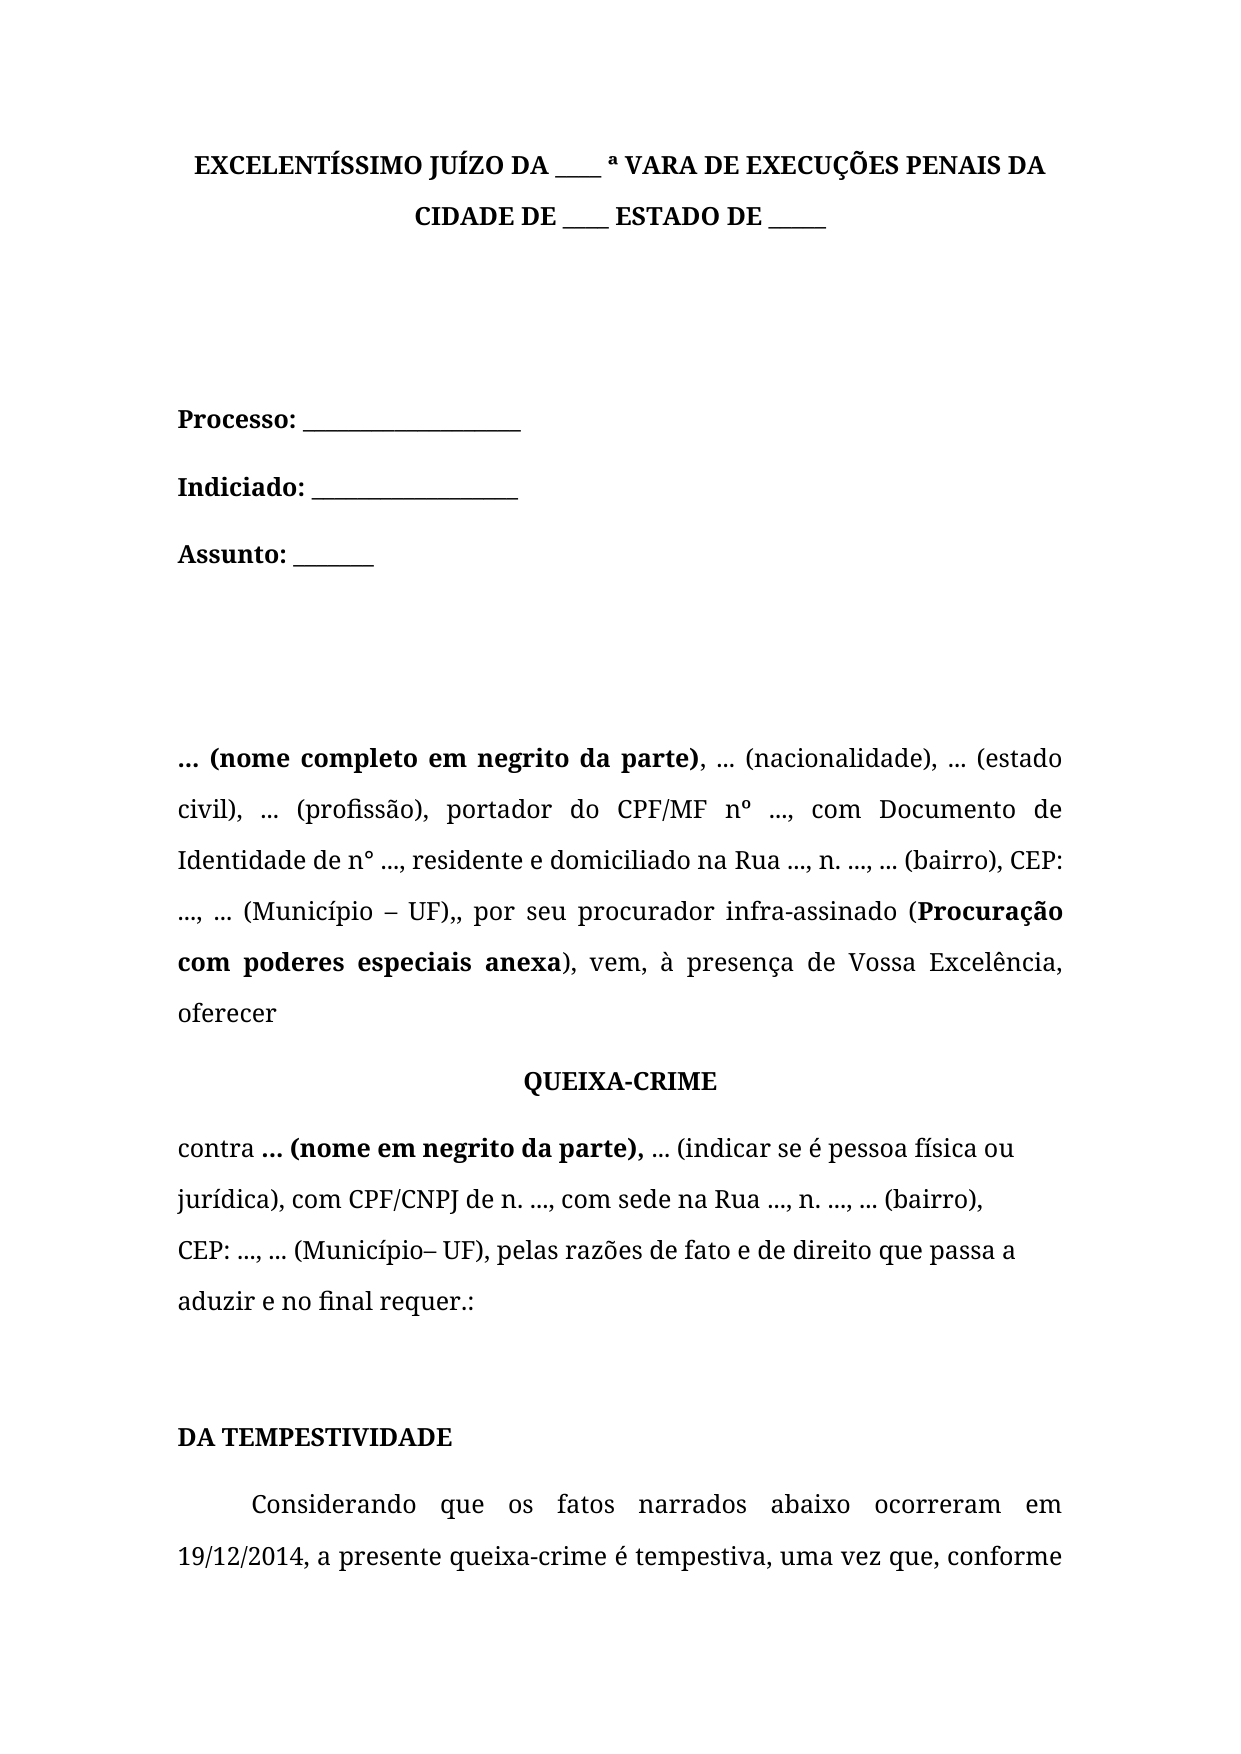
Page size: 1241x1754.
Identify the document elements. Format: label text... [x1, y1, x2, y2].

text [177, 1487, 1063, 1572]
text ... (nome completo em negrito da parte), ... (nacionalidade), ... (estado civil), ... (profissão), portador do CPF/MF nº ..., com Documento de Identidade de n° ..., residente e domiciliado na Rua ..., n. ..., ... (bairro), CEP: ..., ... (Município – UF),, por seu procurador infra-assinado (Procuração com poderes especiais anexa), vem, à presença de Vossa Excelência, oferecer [177, 740, 1063, 1029]
text Processo: ___________________ [177, 402, 1063, 436]
text contra ... (nome em negrito da parte), ... (indicar se é pessoa física ou jurídica), com CPF/CNPJ de n. ..., com sede na Rua ..., n. ..., ... (bairro), CEP: ..., ... (Município– UF), pelas razões de fato e de direito que passa a aduzir e no final requer.: [177, 1131, 1063, 1318]
text Assunto: _______ [177, 537, 1063, 571]
text EXCELENTÍSSIMO JUÍZO DA ____ ª VARA DE EXECUÇÕES PENAIS DA CIDADE DE ____ ESTADO DE _____ [177, 148, 1063, 233]
text DA TEMPESTIVIDADE [177, 1419, 1063, 1453]
text QUEIXA-CRIME [177, 1063, 1063, 1097]
text Indiciado: __________________ [177, 469, 1063, 503]
